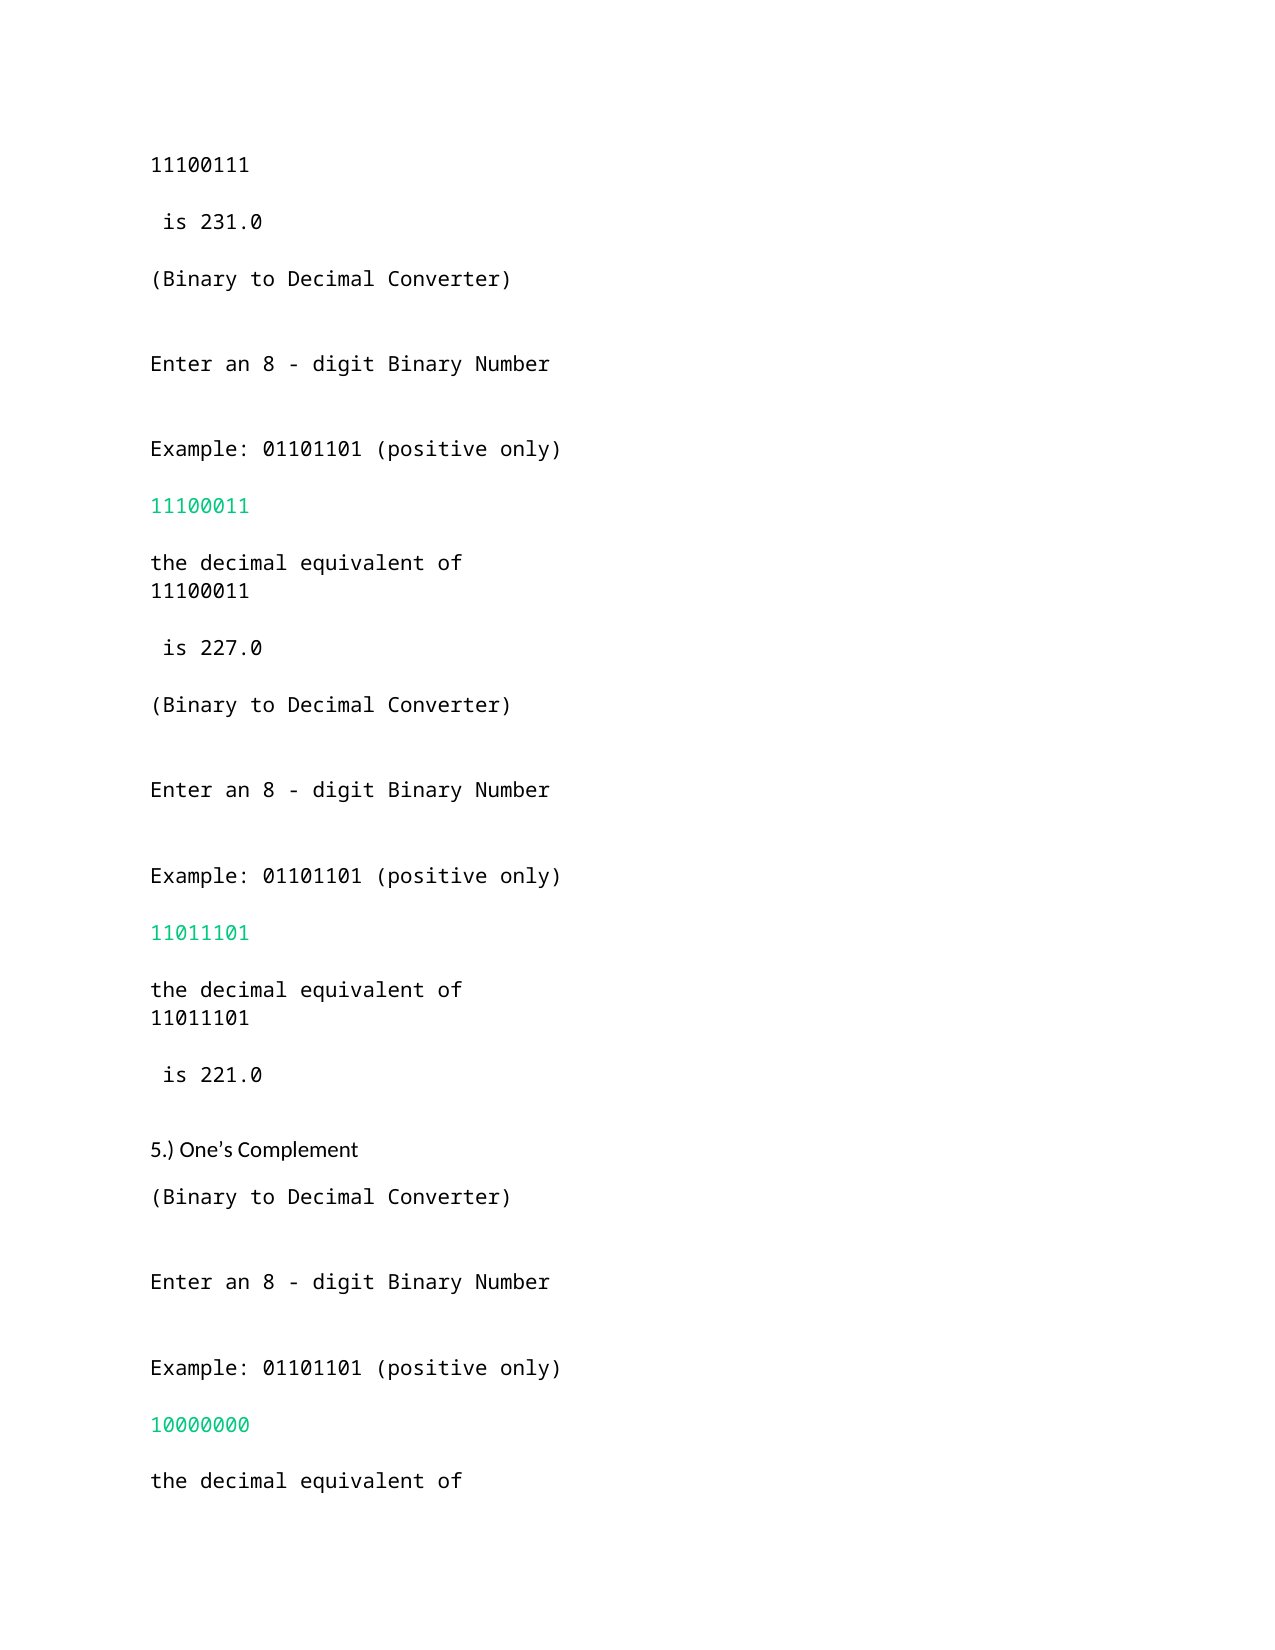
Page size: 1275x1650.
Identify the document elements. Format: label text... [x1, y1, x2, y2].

text 11011101 [150, 1003, 1125, 1032]
text 10000000 [150, 1410, 1125, 1438]
text Example: 01101101 (positive only) [150, 434, 1125, 463]
text Example: 01101101 (positive only) [150, 861, 1125, 889]
text is 221.0 [150, 1060, 1125, 1088]
text is 227.0 [150, 633, 1125, 662]
text (Binary to Decimal Converter) [150, 690, 1125, 719]
text 11100011 [150, 577, 1125, 605]
text is 231.0 [150, 207, 1125, 235]
text the decimal equivalent of [150, 975, 1125, 1003]
text (Binary to Decimal Converter) [150, 1182, 1125, 1211]
text the decimal equivalent of [150, 548, 1125, 577]
text 11100111 [150, 150, 1125, 178]
text 5.) One’s Complement [150, 1135, 1125, 1163]
text (Binary to Decimal Converter) [150, 264, 1125, 292]
text Example: 01101101 (positive only) [150, 1353, 1125, 1381]
text the decimal equivalent of [150, 1467, 1125, 1495]
text 11100011 [150, 491, 1125, 520]
text Enter an 8 - digit Binary Number [150, 776, 1125, 804]
text Enter an 8 - digit Binary Number [150, 1267, 1125, 1296]
text Enter an 8 - digit Binary Number [150, 349, 1125, 377]
text 11011101 [150, 918, 1125, 946]
